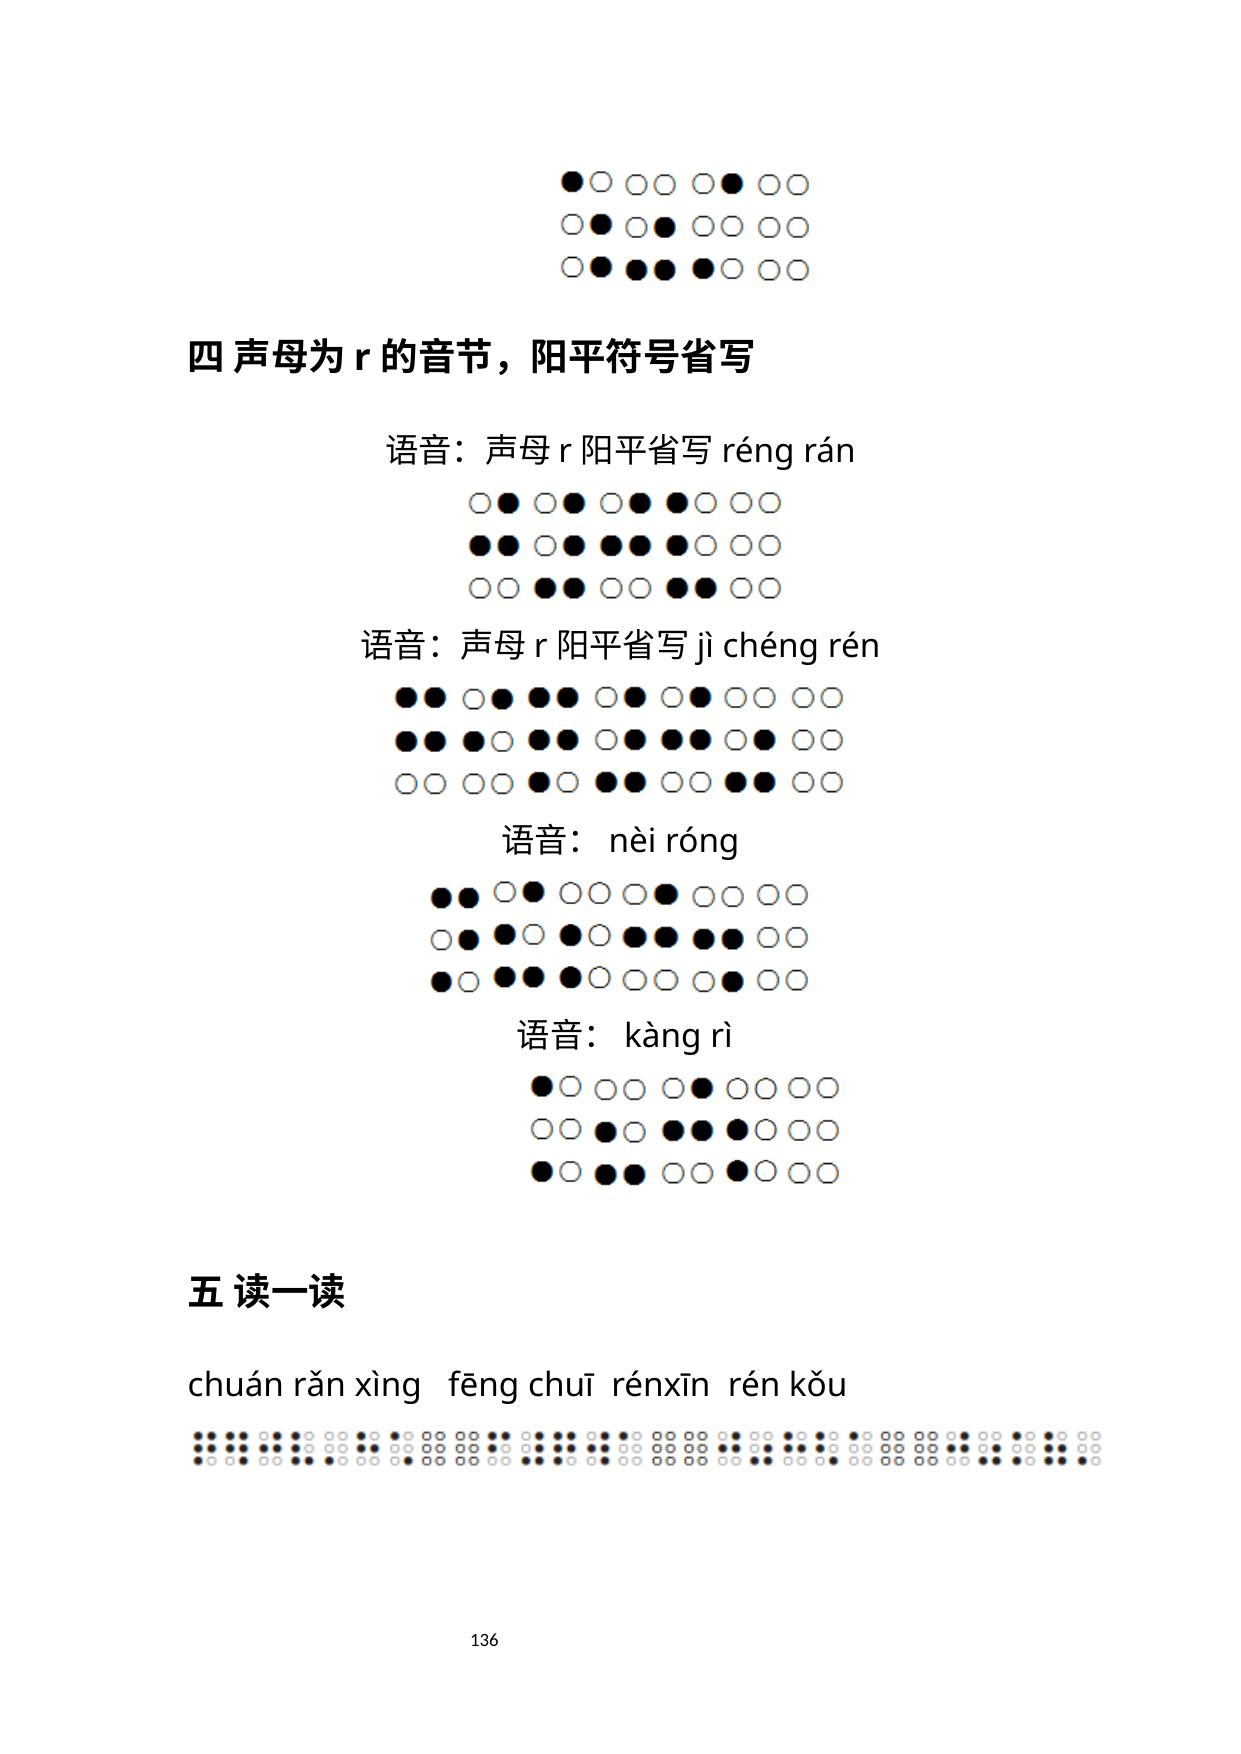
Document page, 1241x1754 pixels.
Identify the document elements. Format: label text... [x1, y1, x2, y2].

text 语音： kàng rì [187, 1000, 1053, 1065]
picture [555, 167, 817, 287]
text 语音： nèi róng [187, 805, 1053, 870]
picture [187, 1416, 1119, 1482]
picture [389, 681, 851, 799]
picture [525, 1071, 847, 1190]
subtitle 五 读一读 [187, 1257, 1053, 1322]
picture [463, 486, 789, 605]
picture [425, 874, 816, 997]
text chuán rǎn xìng fēng chuī rénxīn rén kǒu [187, 1351, 1053, 1416]
subtitle 四 声母为r 的音节，阳平符号省写 [187, 321, 1053, 386]
text 语音：声母r 阳平省写 réng rán [187, 415, 1053, 480]
text 语音：声母r 阳平省写 jì chéng rén [187, 610, 1053, 675]
